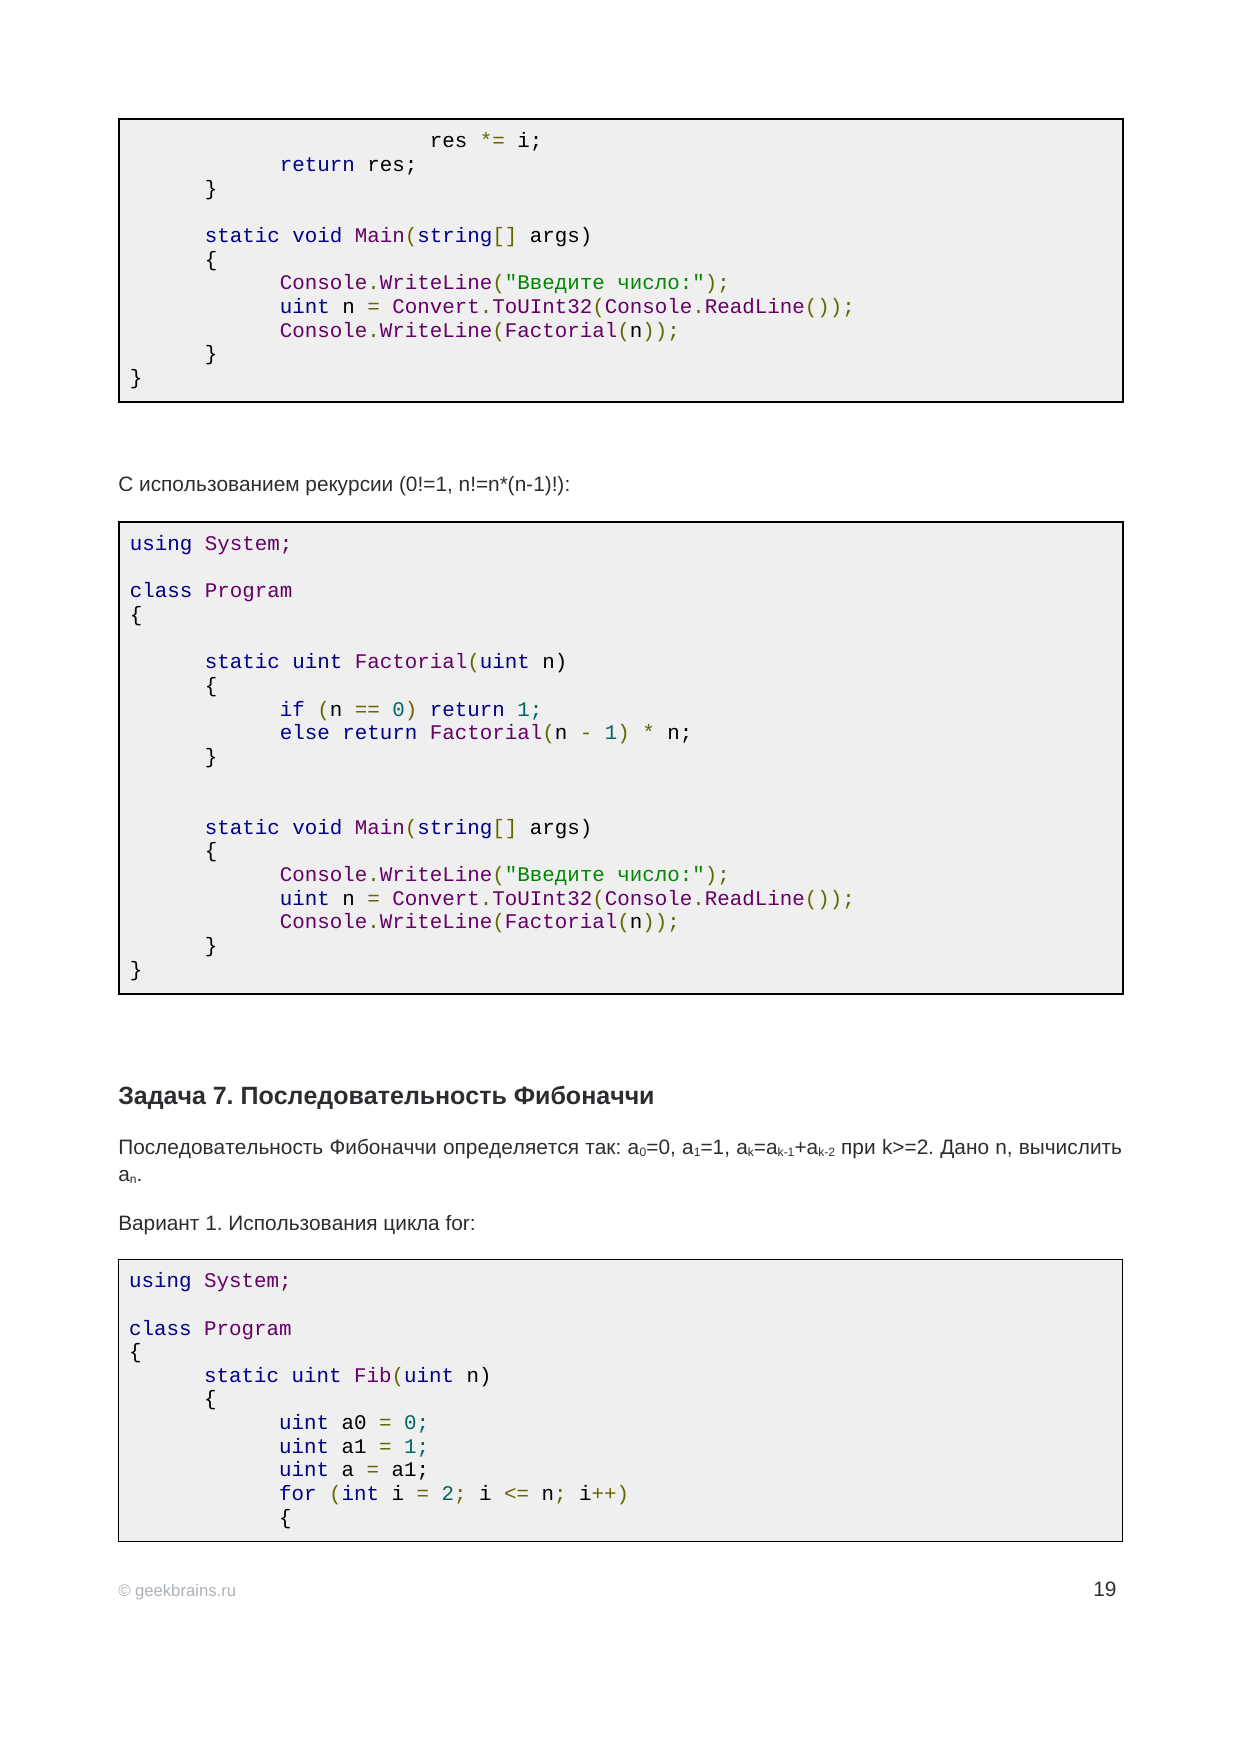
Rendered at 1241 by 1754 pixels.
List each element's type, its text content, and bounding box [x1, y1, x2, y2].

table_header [119, 1260, 1122, 1541]
text Вариант 1. Использования цикла for: [118, 1210, 1122, 1234]
text С использованием рекурсии (0!=1, n!=n*(n-1)!): [118, 472, 1122, 496]
table_header using System; class Program { static uint Factorial(uint n) { if (n == 0) return 1; else return Factorial(n - 1) * n; } static void Main(string[] args) { Console.WriteLine("Введите число:"); uint n = Convert.ToUInt32(Console.ReadLine()); Console.WriteLine(Factorial(n)); } } [120, 523, 1122, 993]
text Последовательность Фибоначчи определяется так: a0=0, a1=1, ak=ak-1+ak-2 при k>=2. Дано n, вычислить an. [118, 1134, 1122, 1186]
subtitle Задача 7. Последовательность Фибоначчи [118, 1081, 1122, 1109]
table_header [120, 120, 1122, 401]
